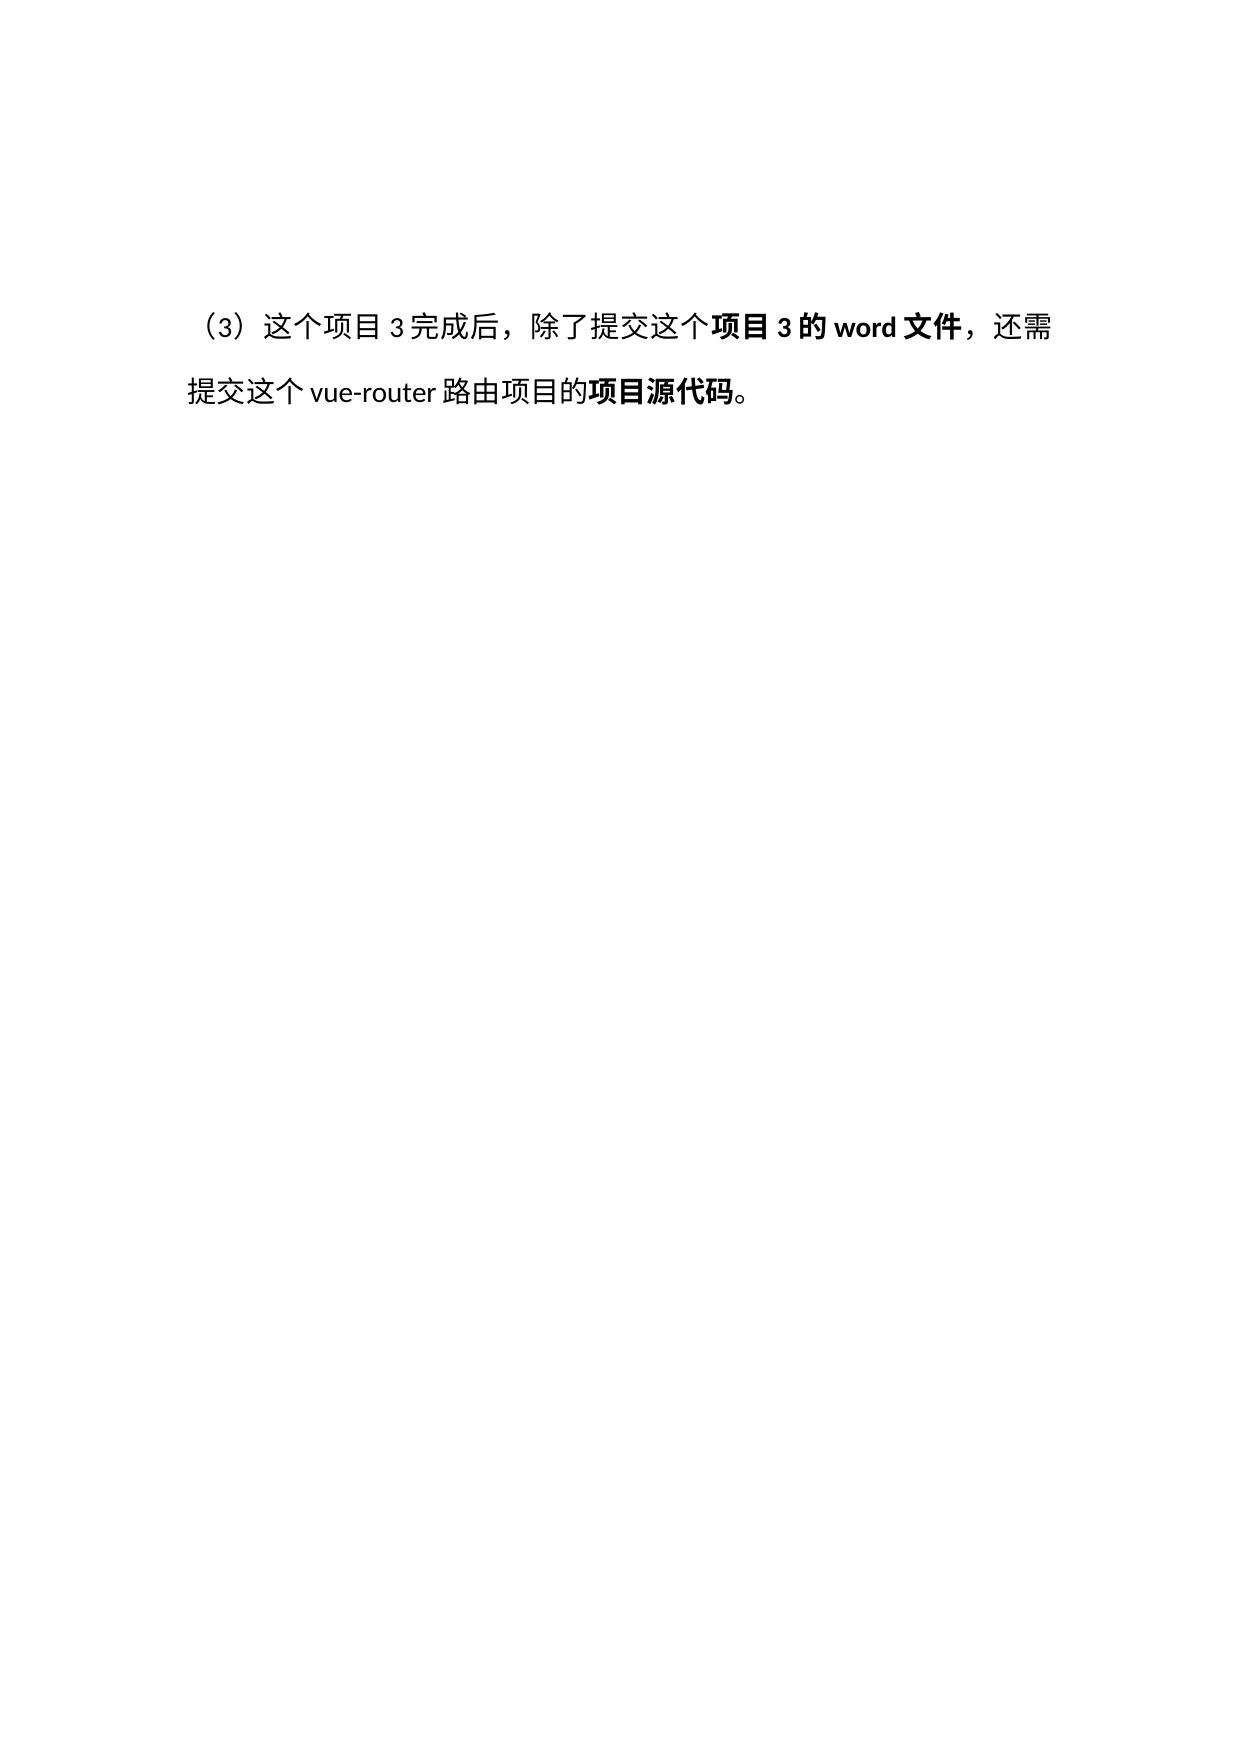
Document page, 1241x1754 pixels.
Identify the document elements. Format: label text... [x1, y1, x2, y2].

list （3）这个项目3完成后，除了提交这个项目3的word文件，还需提交这个vue-router路由项目的项目源代码。 [187, 292, 1053, 422]
